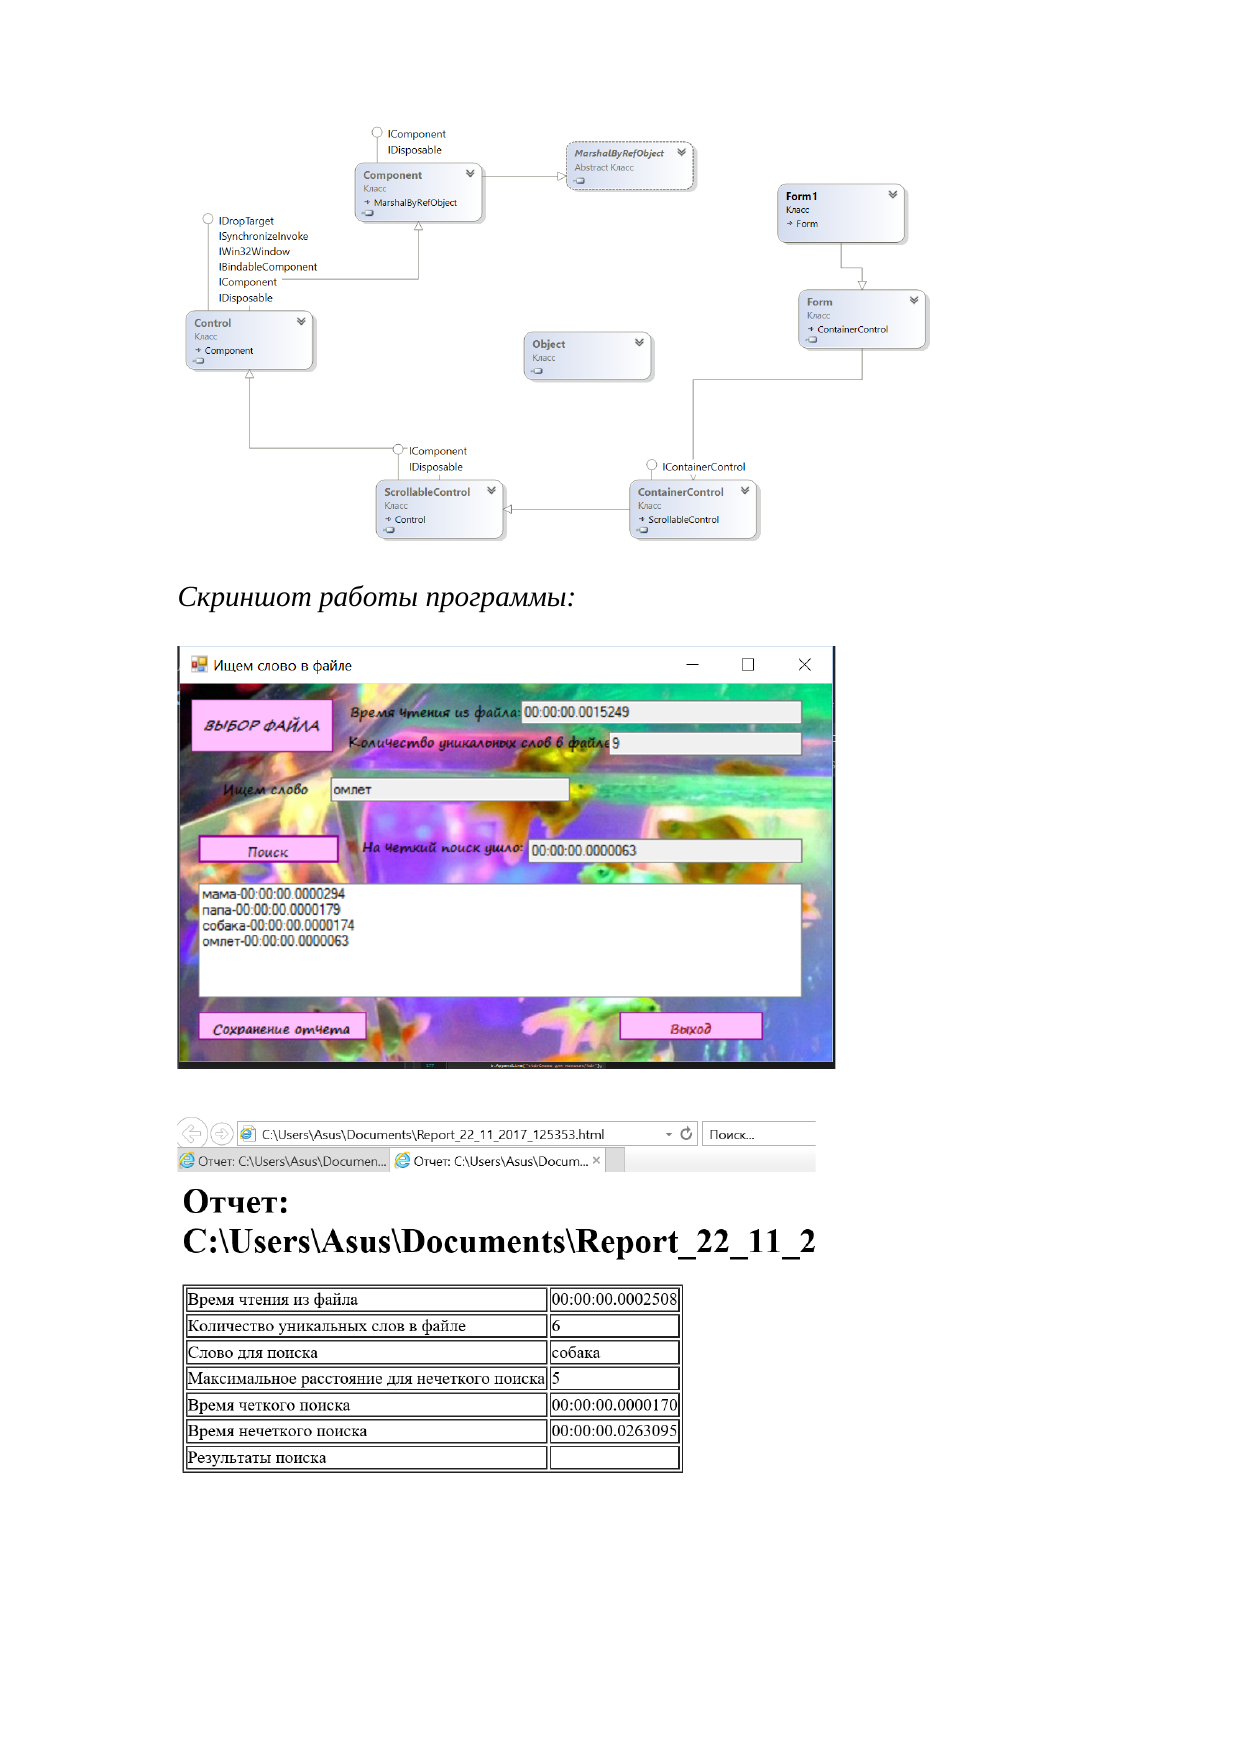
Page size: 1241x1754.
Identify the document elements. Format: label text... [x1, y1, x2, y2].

picture [177, 646, 836, 1069]
picture [177, 1102, 816, 1507]
text Скриншот работы программы: [177, 579, 1152, 613]
picture [177, 118, 933, 546]
